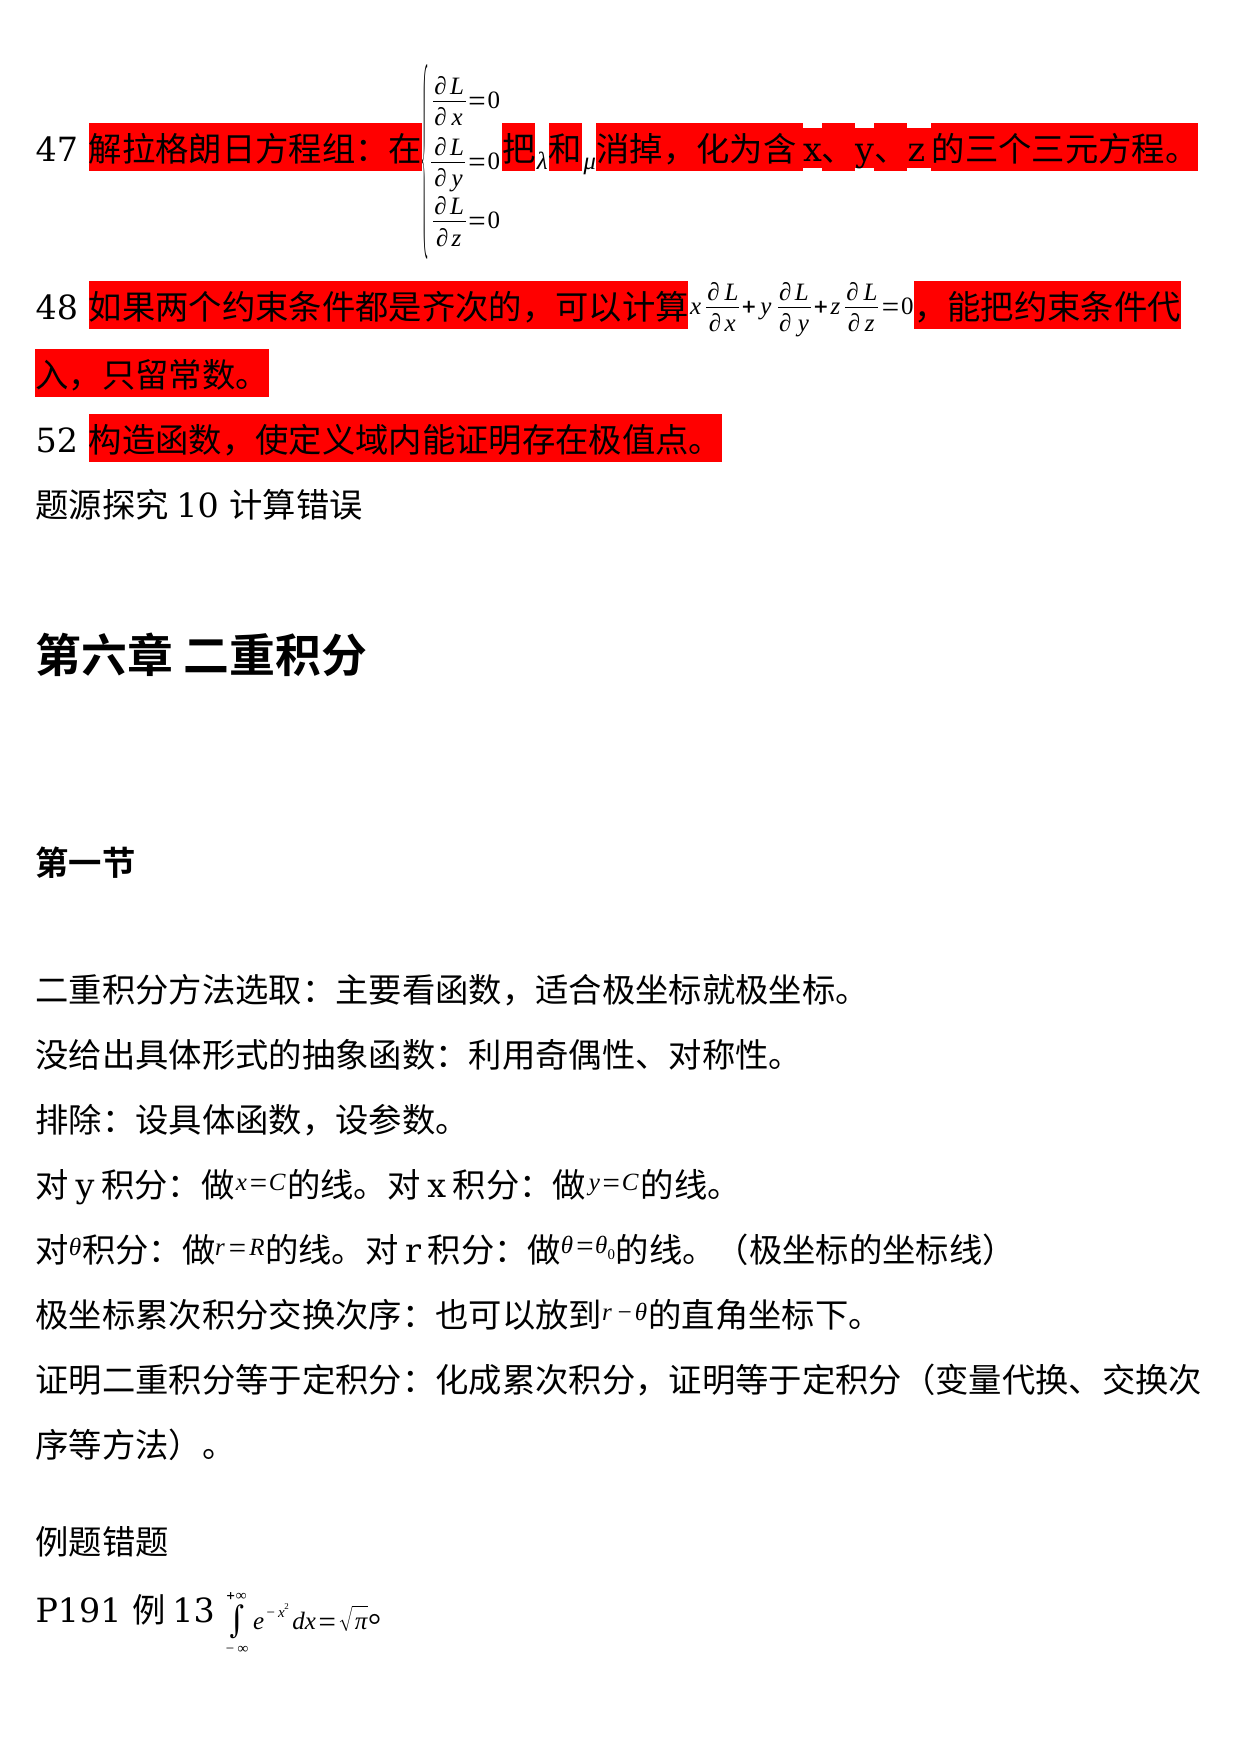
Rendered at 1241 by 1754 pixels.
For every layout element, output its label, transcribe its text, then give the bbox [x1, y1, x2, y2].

text 48 如果两个约束条件都是齐次的，可以计算，能把约束条件代入，只留常数。 [35, 276, 1205, 406]
text P191 例13 。 [35, 1573, 1205, 1670]
text 排除：设具体函数，设参数。 [35, 1085, 1205, 1150]
text 对y积分：做的线。对x积分：做的线。 对积分：做的线。对r积分：做的线。（极坐标的坐标线） 极坐标累次积分交换次序：也可以放到的直角坐标下。 [35, 1150, 1205, 1345]
text 题源探究 10 计算错误 [35, 471, 1205, 536]
text 47 解拉格朗日方程组：在把和消掉，化为含x、y、z的三个三元方程。 [35, 48, 1205, 276]
subtitle 第六章 二重积分 [35, 604, 1205, 701]
subtitle 第一节 [35, 828, 1205, 893]
text 52 构造函数，使定义域内能证明存在极值点。 [35, 406, 1205, 471]
text 没给出具体形式的抽象函数：利用奇偶性、对称性。 [35, 1020, 1205, 1085]
text 例题错题 [35, 1508, 1205, 1573]
text 二重积分方法选取：主要看函数，适合极坐标就极坐标。 [35, 955, 1205, 1020]
text 证明二重积分等于定积分：化成累次积分，证明等于定积分（变量代换、交换次序等方法）。 [35, 1345, 1205, 1475]
